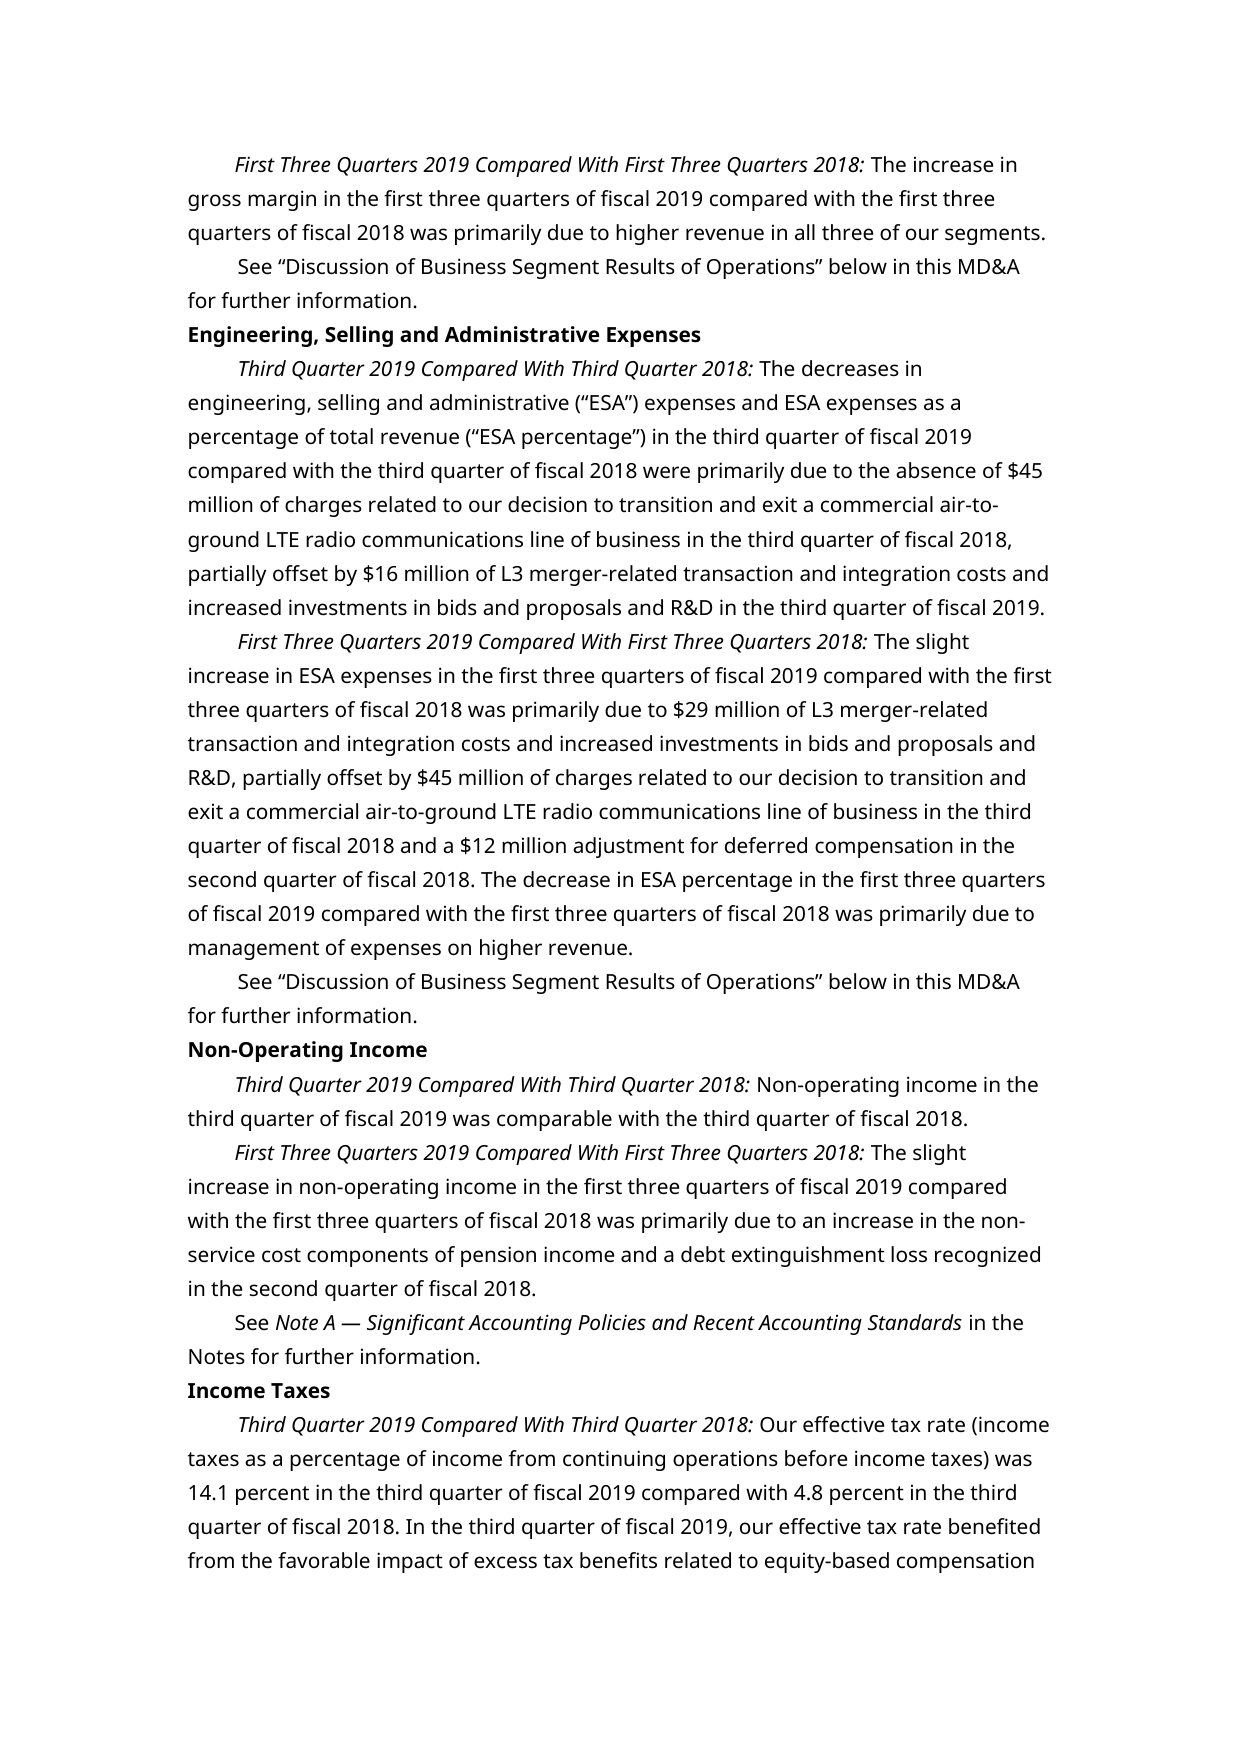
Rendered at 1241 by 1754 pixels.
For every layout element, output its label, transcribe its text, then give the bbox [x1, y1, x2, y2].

text Non-Operating Income [187, 1036, 1053, 1064]
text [187, 1410, 1053, 1575]
text See “Discussion of Business Segment Results of Operations” below in this MD&A for further information. [187, 252, 1053, 315]
text Third Quarter 2019 Compared With Third Quarter 2018: The decreases in engineering, selling and administrative (“ESA”) expenses and ESA expenses as a percentage of total revenue (“ESA percentage”) in the third quarter of fiscal 2019 compared with the third quarter of fiscal 2018 were primarily due to the absence of $45 million of charges related to our decision to transition and exit a commercial air-to-ground LTE radio communications line of business in the third quarter of fiscal 2018, partially offset by $16 million of L3 merger-related transaction and integration costs and increased investments in bids and proposals and R&D in the third quarter of fiscal 2019. [187, 354, 1053, 621]
text Income Taxes [187, 1376, 1053, 1405]
text First Three Quarters 2019 Compared With First Three Quarters 2018: The slight increase in ESA expenses in the first three quarters of fiscal 2019 compared with the first three quarters of fiscal 2018 was primarily due to $29 million of L3 merger-related transaction and integration costs and increased investments in bids and proposals and R&D, partially offset by $45 million of charges related to our decision to transition and exit a commercial air-to-ground LTE radio communications line of business in the third quarter of fiscal 2018 and a $12 million adjustment for deferred compensation in the second quarter of fiscal 2018. The decrease in ESA percentage in the first three quarters of fiscal 2019 compared with the first three quarters of fiscal 2018 was primarily due to management of expenses on higher revenue. [187, 627, 1053, 962]
text See Note A — Significant Accounting Policies and Recent Accounting Standards in the Notes for further information. [187, 1308, 1053, 1371]
text Third Quarter 2019 Compared With Third Quarter 2018: Non-operating income in the third quarter of fiscal 2019 was comparable with the third quarter of fiscal 2018. [187, 1070, 1053, 1132]
text See “Discussion of Business Segment Results of Operations” below in this MD&A for further information. [187, 967, 1053, 1030]
text Engineering, Selling and Administrative Expenses [187, 320, 1053, 349]
text First Three Quarters 2019 Compared With First Three Quarters 2018: The slight increase in non-operating income in the first three quarters of fiscal 2019 compared with the first three quarters of fiscal 2018 was primarily due to an increase in the non-service cost components of pension income and a debt extinguishment loss recognized in the second quarter of fiscal 2018. [187, 1138, 1053, 1302]
text First Three Quarters 2019 Compared With First Three Quarters 2018: The increase in gross margin in the first three quarters of fiscal 2019 compared with the first three quarters of fiscal 2018 was primarily due to higher revenue in all three of our segments. [187, 150, 1053, 247]
